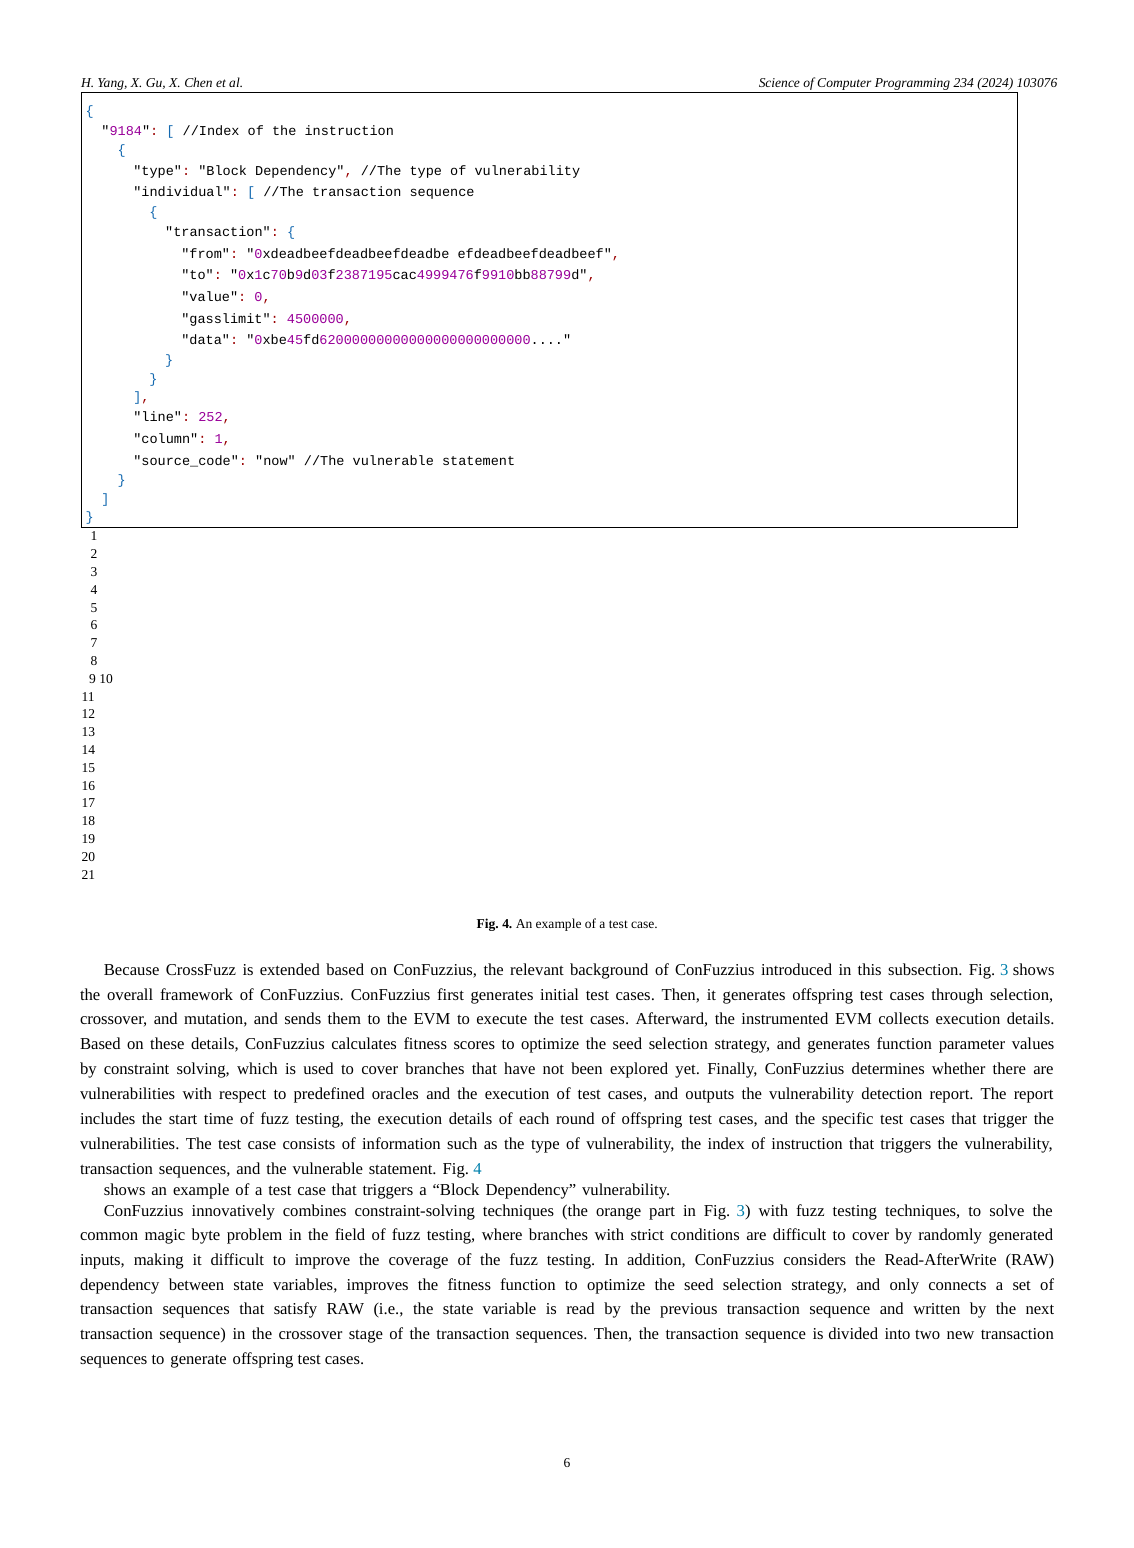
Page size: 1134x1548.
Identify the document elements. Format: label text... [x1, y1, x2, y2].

text 6 [90, 617, 853, 633]
text 16 [81, 777, 853, 793]
text 2 [90, 546, 853, 561]
text 7 [90, 635, 853, 651]
text 8 [90, 653, 853, 668]
text 4 [90, 581, 853, 597]
text 3 [90, 564, 853, 579]
text 11 [81, 688, 853, 704]
picture [473, 1166, 481, 1174]
text ConFuzzius innovatively combines constraint-solving techniques (the orange part in Fig. 3) with fuzz testing techniques, to solve the common magic byte problem in the field of fuzz testing, where branches with strict conditions are difficult to cover by randomly generated inputs, making it difficult to improve the coverage of the fuzz testing. In addition, ConFuzzius considers the Read-AfterWrite (RAW) dependency between state variables, improves the fitness function to optimize the seed selection strategy, and only connects a set of transaction sequences that satisfy RAW (i.e., the state variable is read by the previous transaction sequence and written by the next transaction sequence) in the crossover stage of the transaction sequences. Then, the transaction sequence is divided into two new transaction sequences to generate offspring test cases. [80, 1200, 1054, 1369]
text 1 [90, 528, 853, 544]
text 9 10 [81, 671, 853, 686]
text 20 [81, 849, 853, 864]
text 12 [81, 706, 853, 722]
text 14 [81, 742, 853, 757]
text shows an example of a test case that triggers a “Block Dependency” vulnerability. [80, 1180, 1054, 1199]
text Because CrossFuzz is extended based on ConFuzzius, the relevant background of ConFuzzius introduced in this subsection. Fig. 3 shows the overall framework of ConFuzzius. ConFuzzius first generates initial test cases. Then, it generates offspring test cases through selection, crossover, and mutation, and sends them to the EVM to execute the test cases. Afterward, the instrumented EVM collects execution details. Based on these details, ConFuzzius calculates fitness scores to optimize the seed selection strategy, and generates function parameter values by constraint solving, which is used to cover branches that have not been explored yet. Finally, ConFuzzius determines whether there are vulnerabilities with respect to predefined oracles and the execution of test cases, and outputs the vulnerability detection report. The report includes the start time of fuzz testing, the execution details of each round of offspring test cases, and the specific test cases that trigger the vulnerabilities. The test case consists of information such as the type of vulnerability, the index of instruction that triggers the vulnerability, transaction sequences, and the vulnerable statement. Fig. 4 [80, 960, 1054, 1178]
text 21 [81, 866, 853, 882]
text 17 [81, 795, 853, 811]
text Fig. 4. An example of a test case. [81, 916, 1053, 931]
table_header { "9184": [ //Index of the instruction { "type": "Block Dependency", //The type of vulnerability "individual": [ //The transaction sequence { "transaction": { "from": "0xdeadbeefdeadbeefdeadbe efdeadbeefdeadbeef", "to": "0x1c70b9d03f2387195cac4999476f9910bb88799d", "value": 0, "gasslimit": 4500000, "data": "0xbe45fd62000000000000000000000000...." } } ], "line": 252, "column": 1, "source_code": "now" //The vulnerable statement } ] } [82, 93, 1017, 527]
text 18 [81, 813, 853, 829]
text 19 [81, 831, 853, 846]
text 15 [81, 759, 853, 775]
text 13 [81, 724, 853, 739]
text 5 [90, 599, 853, 615]
